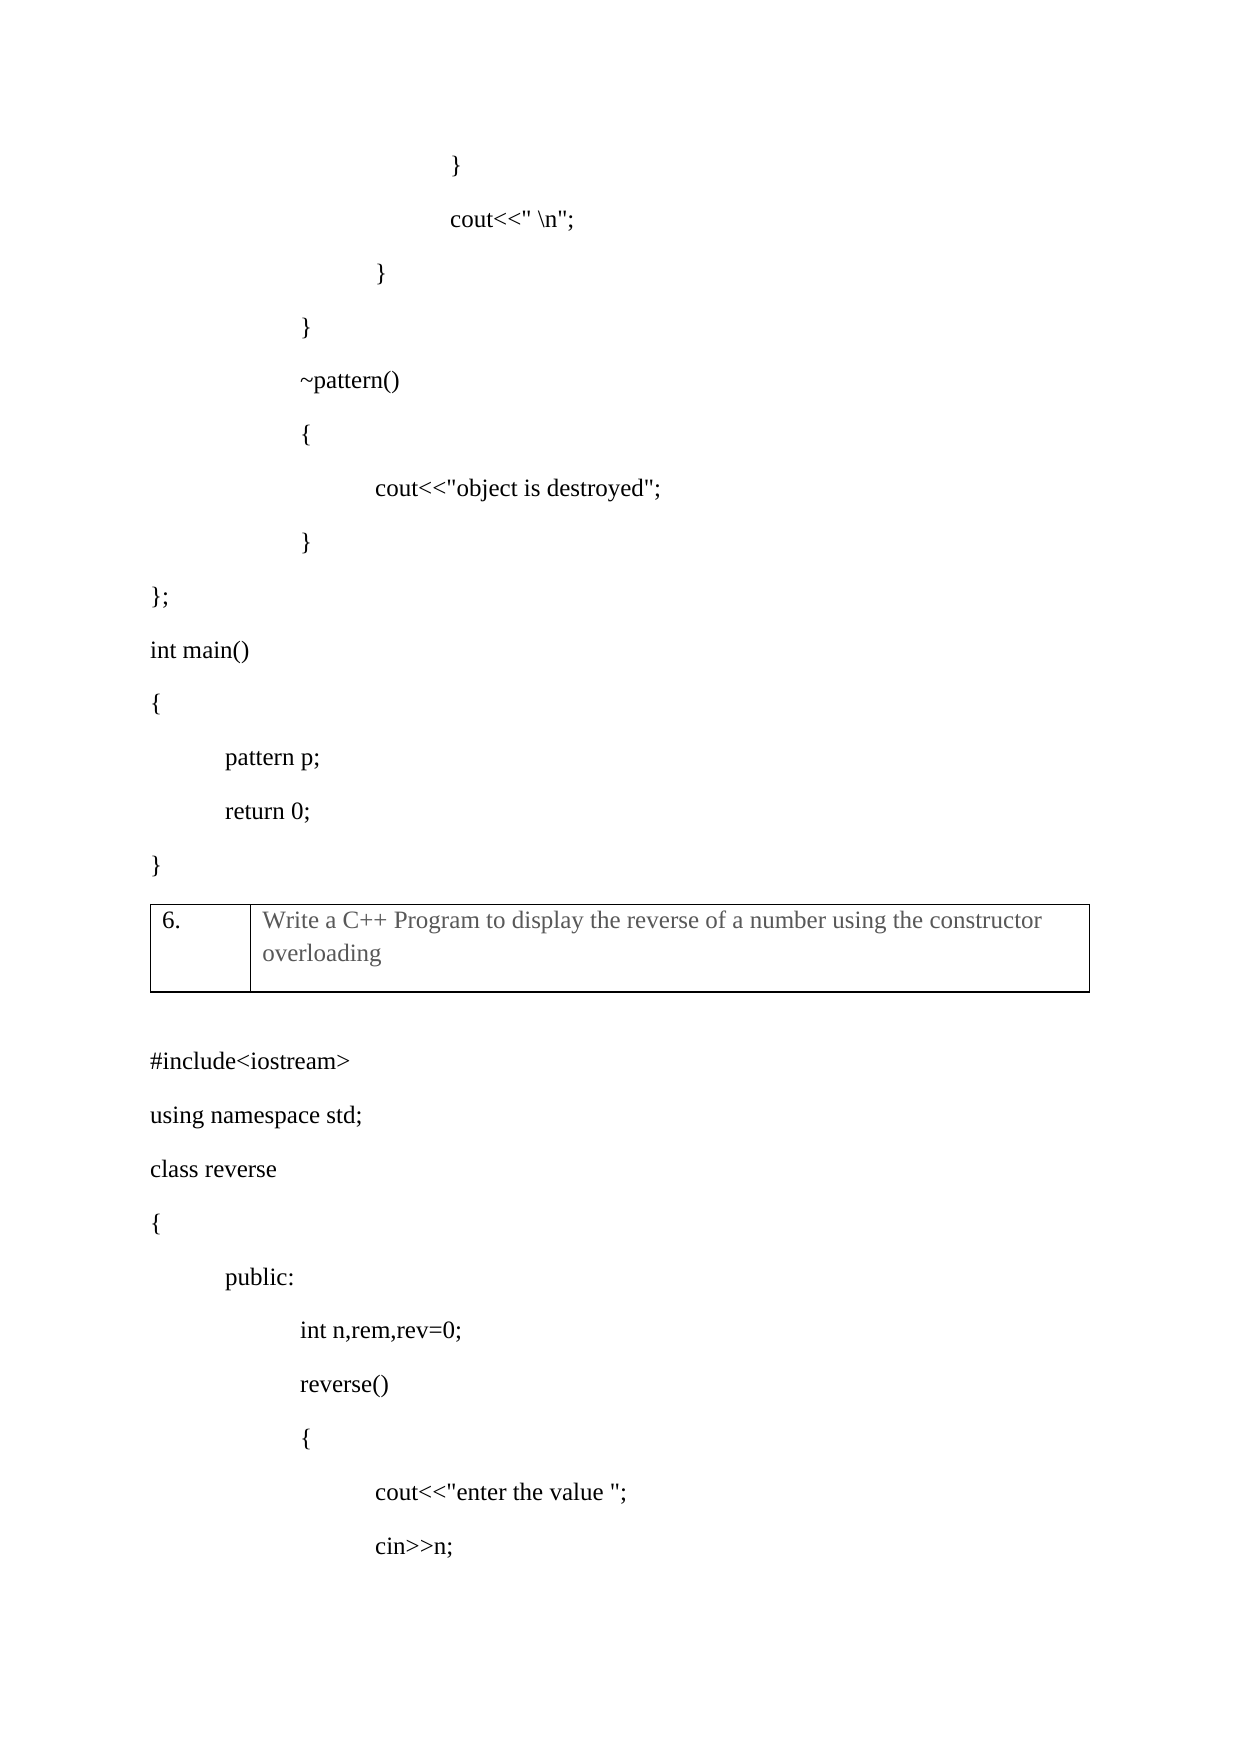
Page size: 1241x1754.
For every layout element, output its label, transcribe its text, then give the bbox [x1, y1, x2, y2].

text { [150, 1423, 1090, 1452]
text }; [150, 581, 1090, 609]
text } [150, 312, 1090, 340]
text } [150, 258, 1090, 286]
text } [150, 150, 1090, 179]
text class reverse [150, 1154, 1090, 1183]
text cout<<"enter the value "; [150, 1477, 1090, 1506]
table_header Write a C++ Program to display the reverse of a number using the constructor overloading [251, 905, 1089, 991]
text cout<<"object is destroyed"; [150, 473, 1090, 502]
text cout<<" \n"; [150, 204, 1090, 233]
text { [150, 1208, 1090, 1237]
text public: [150, 1262, 1090, 1291]
text using namespace std; [150, 1100, 1090, 1129]
text ~pattern() [150, 365, 1090, 394]
text { [150, 688, 1090, 717]
text } [150, 527, 1090, 556]
text int n,rem,rev=0; [150, 1316, 1090, 1344]
text pattern p; [150, 742, 1090, 771]
text cin>>n; [150, 1531, 1090, 1560]
table_header 6. [151, 905, 250, 991]
text #include<iostream> [150, 1046, 1090, 1075]
text reverse() [150, 1369, 1090, 1398]
text } [150, 850, 1090, 879]
text return 0; [150, 796, 1090, 825]
text { [150, 419, 1090, 448]
text int main() [150, 635, 1090, 663]
